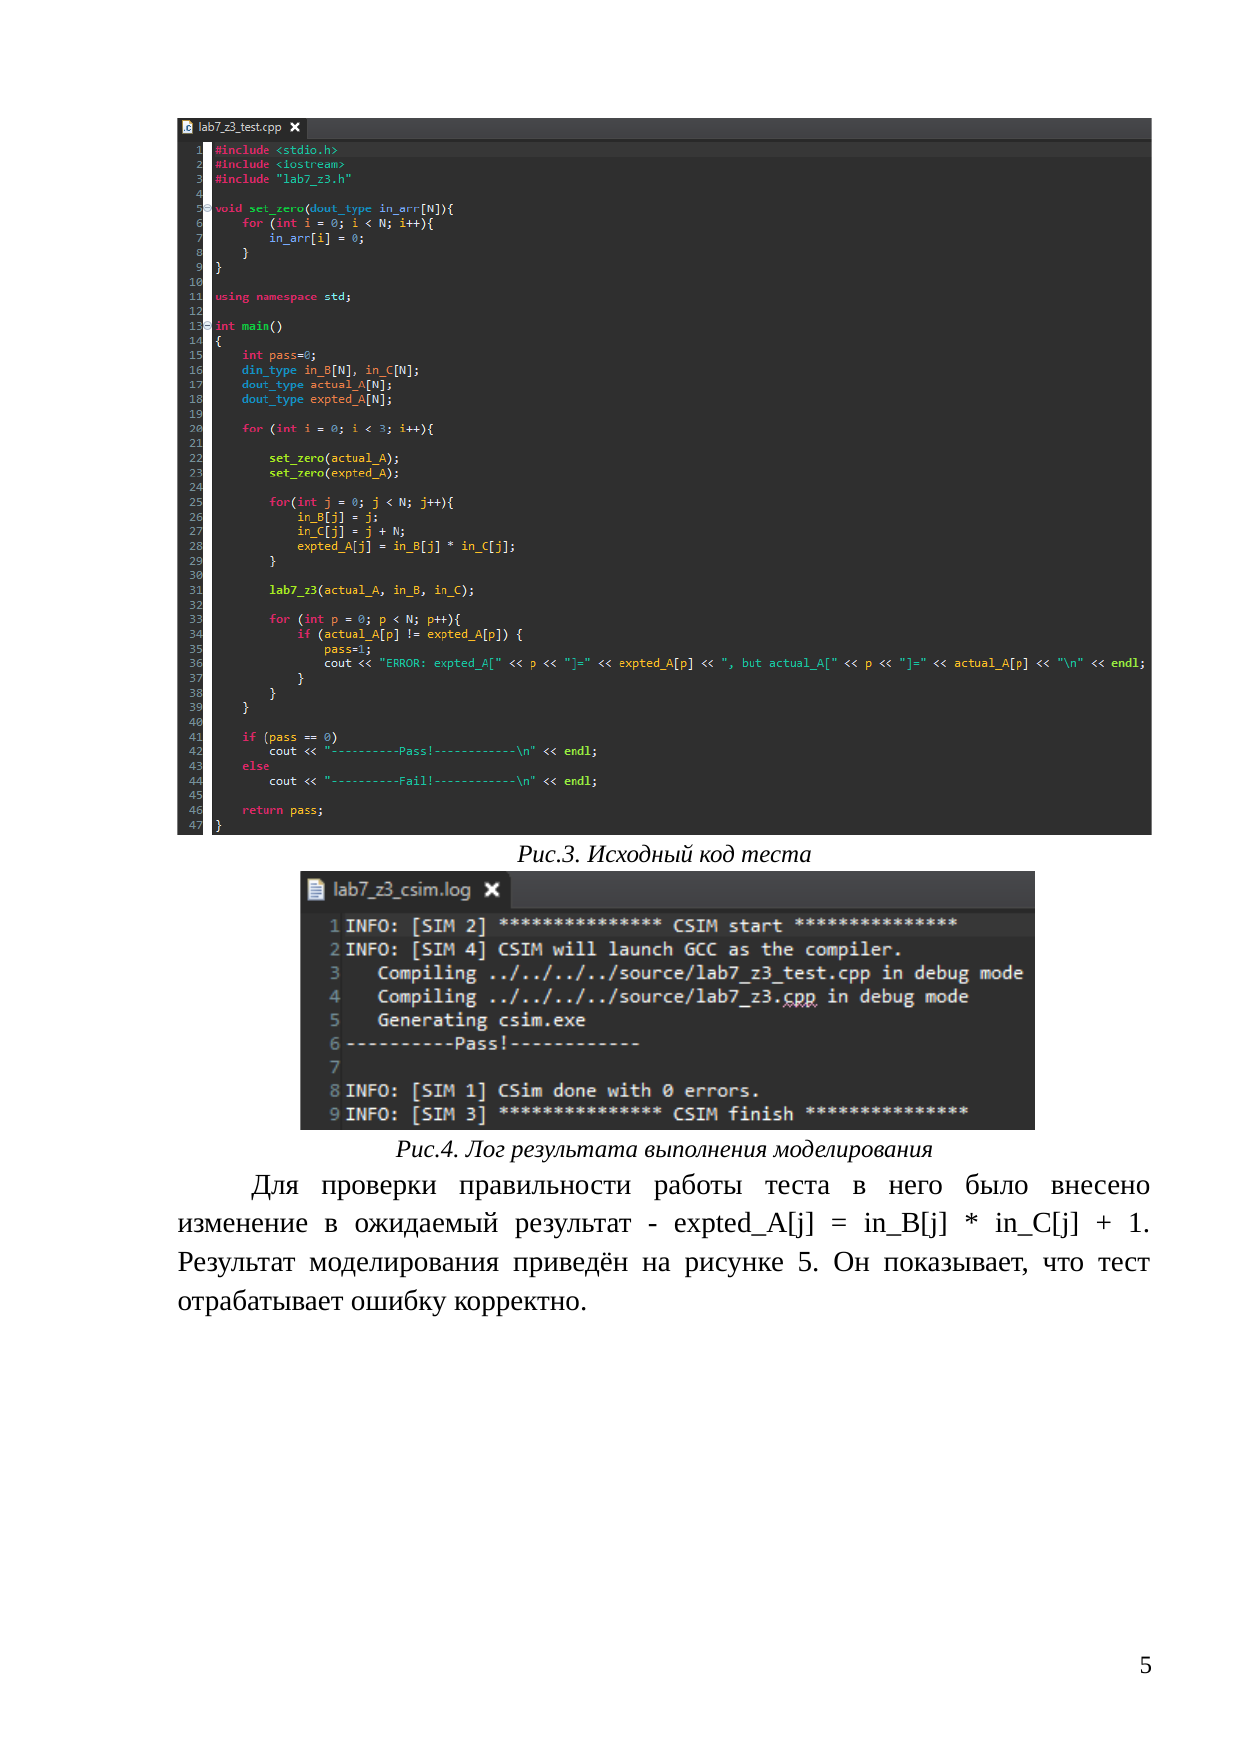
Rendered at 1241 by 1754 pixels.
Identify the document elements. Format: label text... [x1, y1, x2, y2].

text Рис.3. Исходный код теста [177, 839, 1152, 868]
text Рис.4. Лог результата выполнения моделирования [177, 1134, 1152, 1163]
text Для проверки правильности работы теста в него было внесено изменение в ожидаемый результат - expted_A[j] = in_B[j] * in_C[j] + 1. Результат моделирования приведён на рисунке 5. Он показывает, что тест отрабатывает ошибку корректно. [177, 1167, 1152, 1316]
picture [177, 118, 1152, 835]
picture [300, 871, 1035, 1130]
